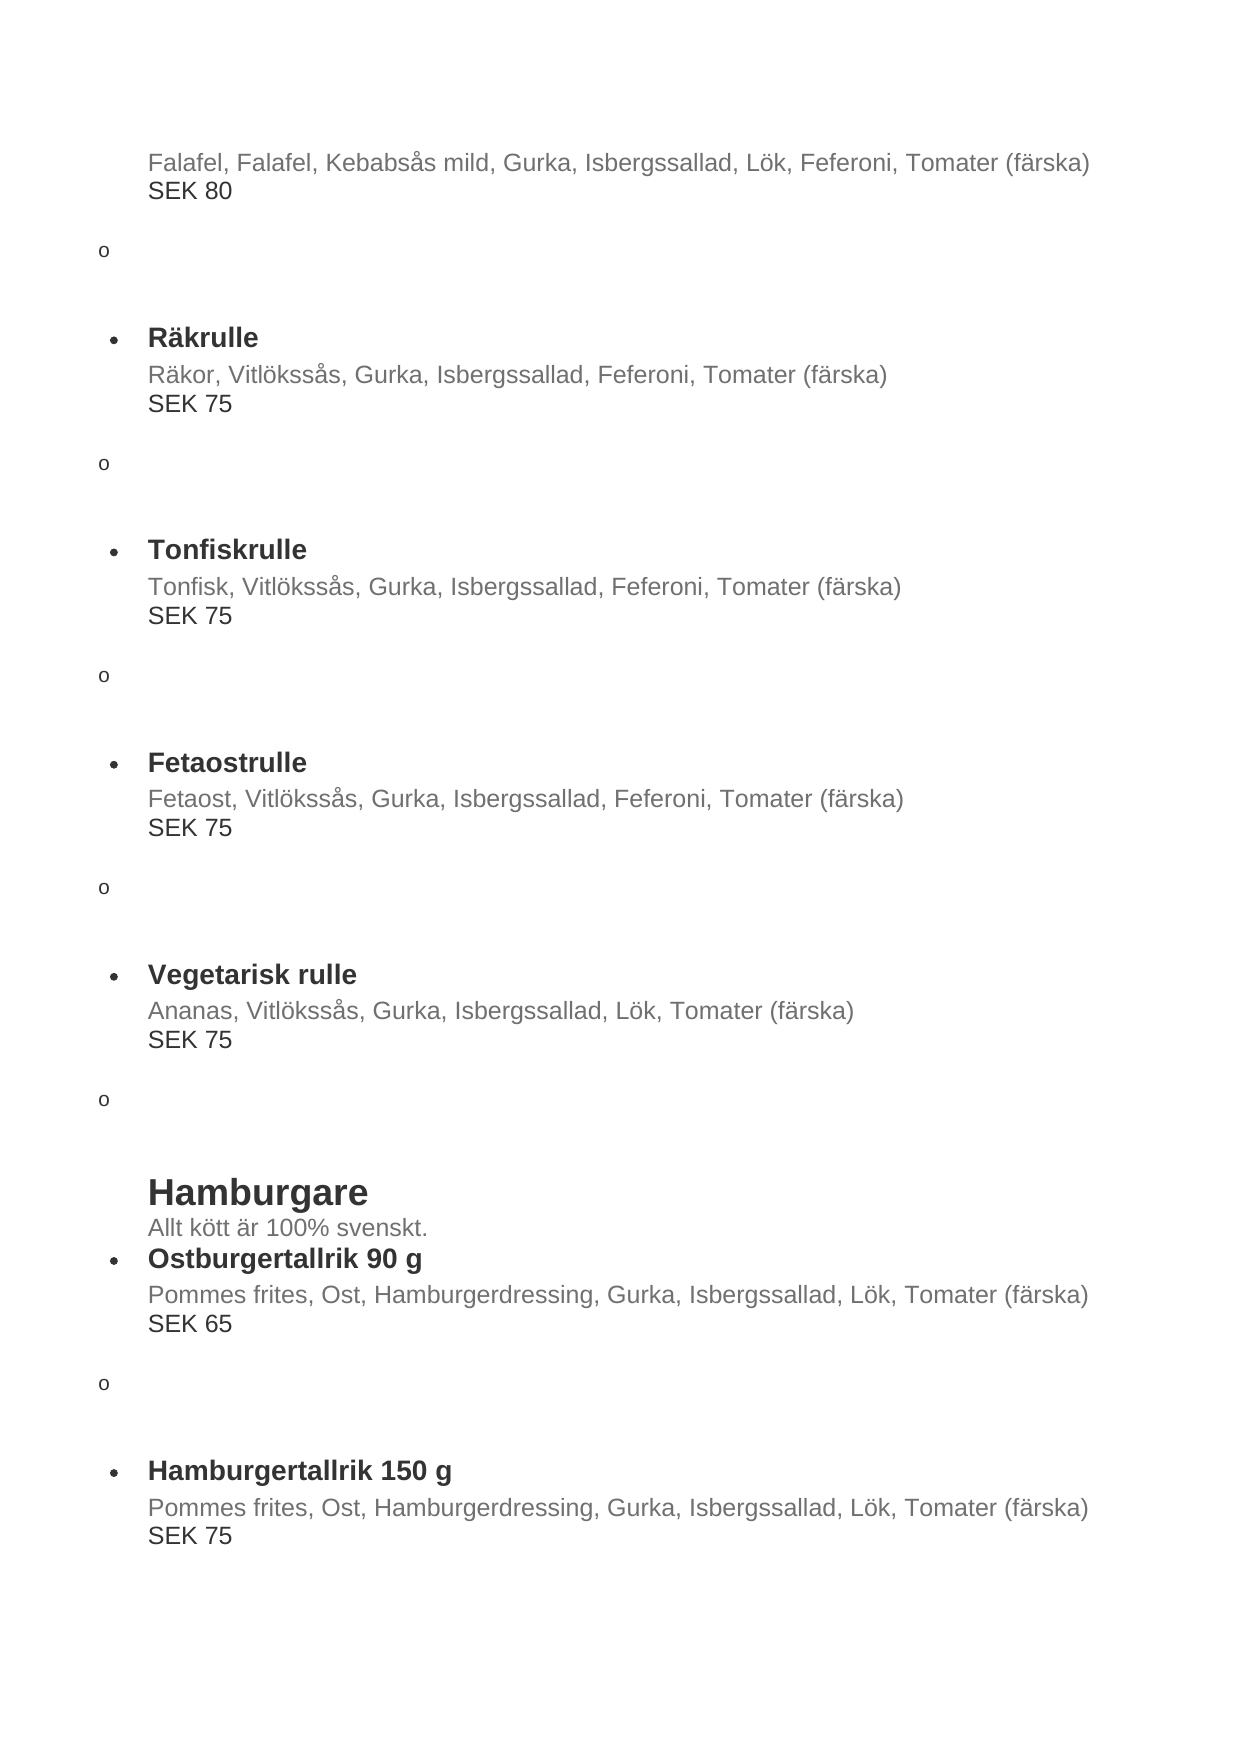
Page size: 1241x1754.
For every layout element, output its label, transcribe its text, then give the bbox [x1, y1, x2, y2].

text SEK 75 [148, 813, 1093, 842]
text Allt kött är 100% svenskt. [148, 1213, 1093, 1242]
text Falafel, Falafel, Kebabsås mild, Gurka, Isbergssallad, Lök, Feferoni, Tomater (färska) [148, 148, 1093, 176]
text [148, 1280, 1093, 1309]
text Räkor, Vitlökssås, Gurka, Isbergssallad, Feferoni, Tomater (färska) [148, 360, 1093, 388]
text SEK 75 [148, 601, 1093, 629]
text Tonfisk, Vitlökssås, Gurka, Isbergssallad, Feferoni, Tomater (färska) [148, 572, 1093, 601]
text Fetaost, Vitlökssås, Gurka, Isbergssallad, Feferoni, Tomater (färska) [148, 784, 1093, 813]
text SEK 80 [148, 176, 1093, 205]
text SEK 75 [148, 388, 1093, 417]
list Fetaostrulle [110, 746, 1093, 778]
text SEK 75 [148, 1025, 1093, 1054]
list Vegetarisk rulle [110, 958, 1093, 990]
text SEK 75 [148, 1521, 1093, 1550]
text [148, 1493, 1093, 1521]
list Tonfiskrulle [110, 533, 1093, 566]
list Hamburgertallrik 150 g [110, 1454, 1093, 1486]
text SEK 65 [148, 1309, 1093, 1338]
text Hamburgare [148, 1170, 1093, 1213]
text Ananas, Vitlökssås, Gurka, Isbergssallad, Lök, Tomater (färska) [148, 996, 1093, 1025]
list Räkrulle [110, 321, 1093, 353]
list Ostburgertallrik 90 g [110, 1242, 1093, 1274]
